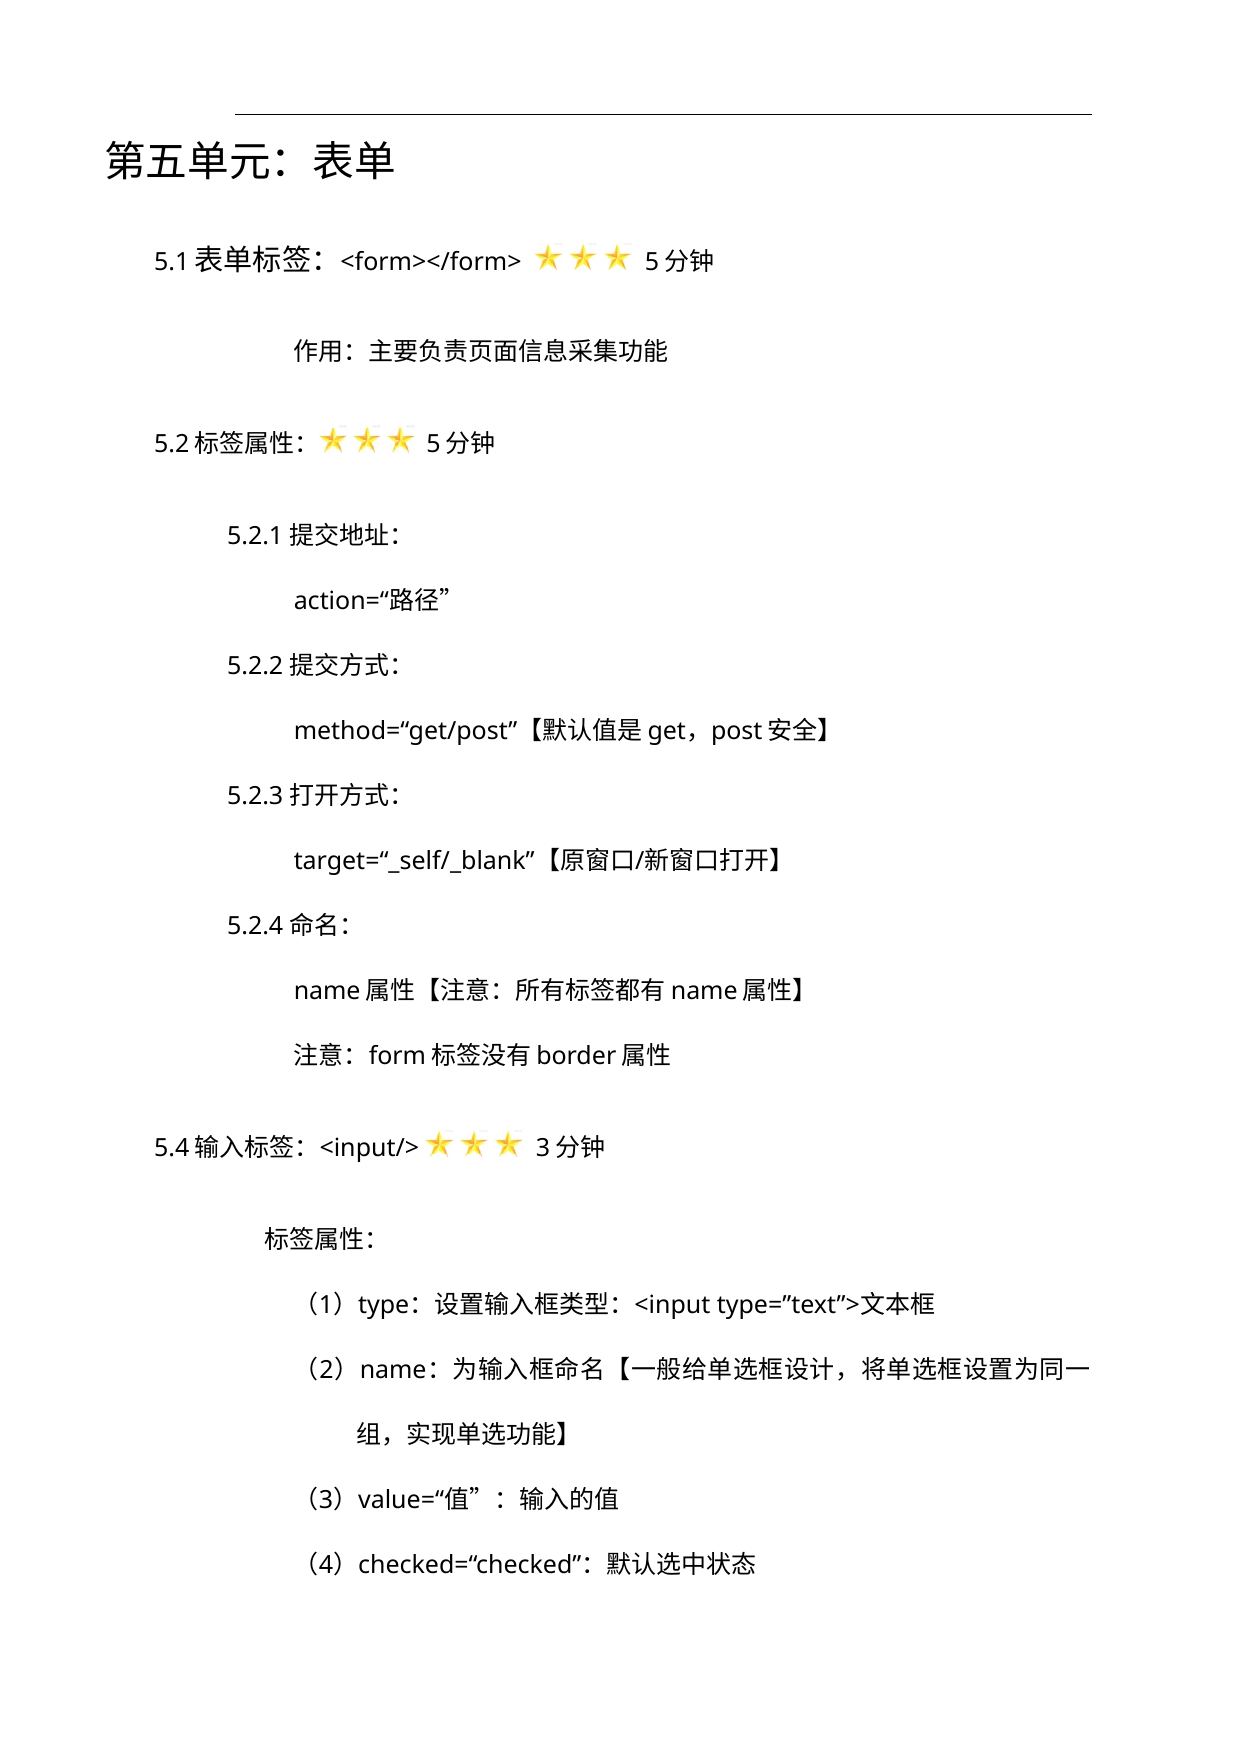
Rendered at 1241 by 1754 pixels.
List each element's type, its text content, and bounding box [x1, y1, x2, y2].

text （3）value=“值”：输入的值 [235, 1465, 1092, 1530]
subtitle 5.1表单标签：<form></form> 5分钟 [104, 225, 1071, 290]
picture [494, 1130, 523, 1157]
picture [386, 425, 415, 453]
subtitle 5.4输入标签：<input/> 3分钟 [104, 1113, 1071, 1178]
subtitle 5.2.3 打开方式： [168, 761, 1071, 826]
picture [603, 243, 632, 270]
text method=“get/post”【默认值是get，post安全】 [235, 696, 1092, 761]
text target=“_self/_blank”【原窗口/新窗口打开】 [235, 826, 1092, 891]
subtitle 5.2.1 提交地址： [168, 501, 1071, 566]
subtitle 5.2标签属性： 5分钟 [104, 409, 1071, 474]
text （2）name：为输入框命名【一般给单选框设计，将单选框设置为同一组，实现单选功能】 [294, 1335, 1092, 1465]
picture [425, 1130, 454, 1157]
picture [353, 425, 382, 453]
text action=“路径” [235, 566, 1092, 631]
text （4）checked=“checked”：默认选中状态 [235, 1530, 1092, 1595]
text name属性【注意：所有标签都有name属性】 [235, 956, 1092, 1021]
text 注意：form标签没有border属性 [235, 1021, 1092, 1086]
picture [319, 425, 348, 453]
text （1）type：设置输入框类型：<input type=”text”>文本框 [294, 1270, 1092, 1335]
subtitle 5.2.4 命名： [168, 891, 1071, 956]
picture [460, 1130, 489, 1157]
picture [534, 243, 563, 270]
text 作用：主要负责页面信息采集功能 [235, 317, 1092, 382]
picture [569, 243, 598, 270]
subtitle 第五单元：表单 [104, 125, 1092, 190]
text 标签属性： [189, 1205, 1092, 1270]
subtitle 5.2.2 提交方式： [168, 631, 1071, 696]
